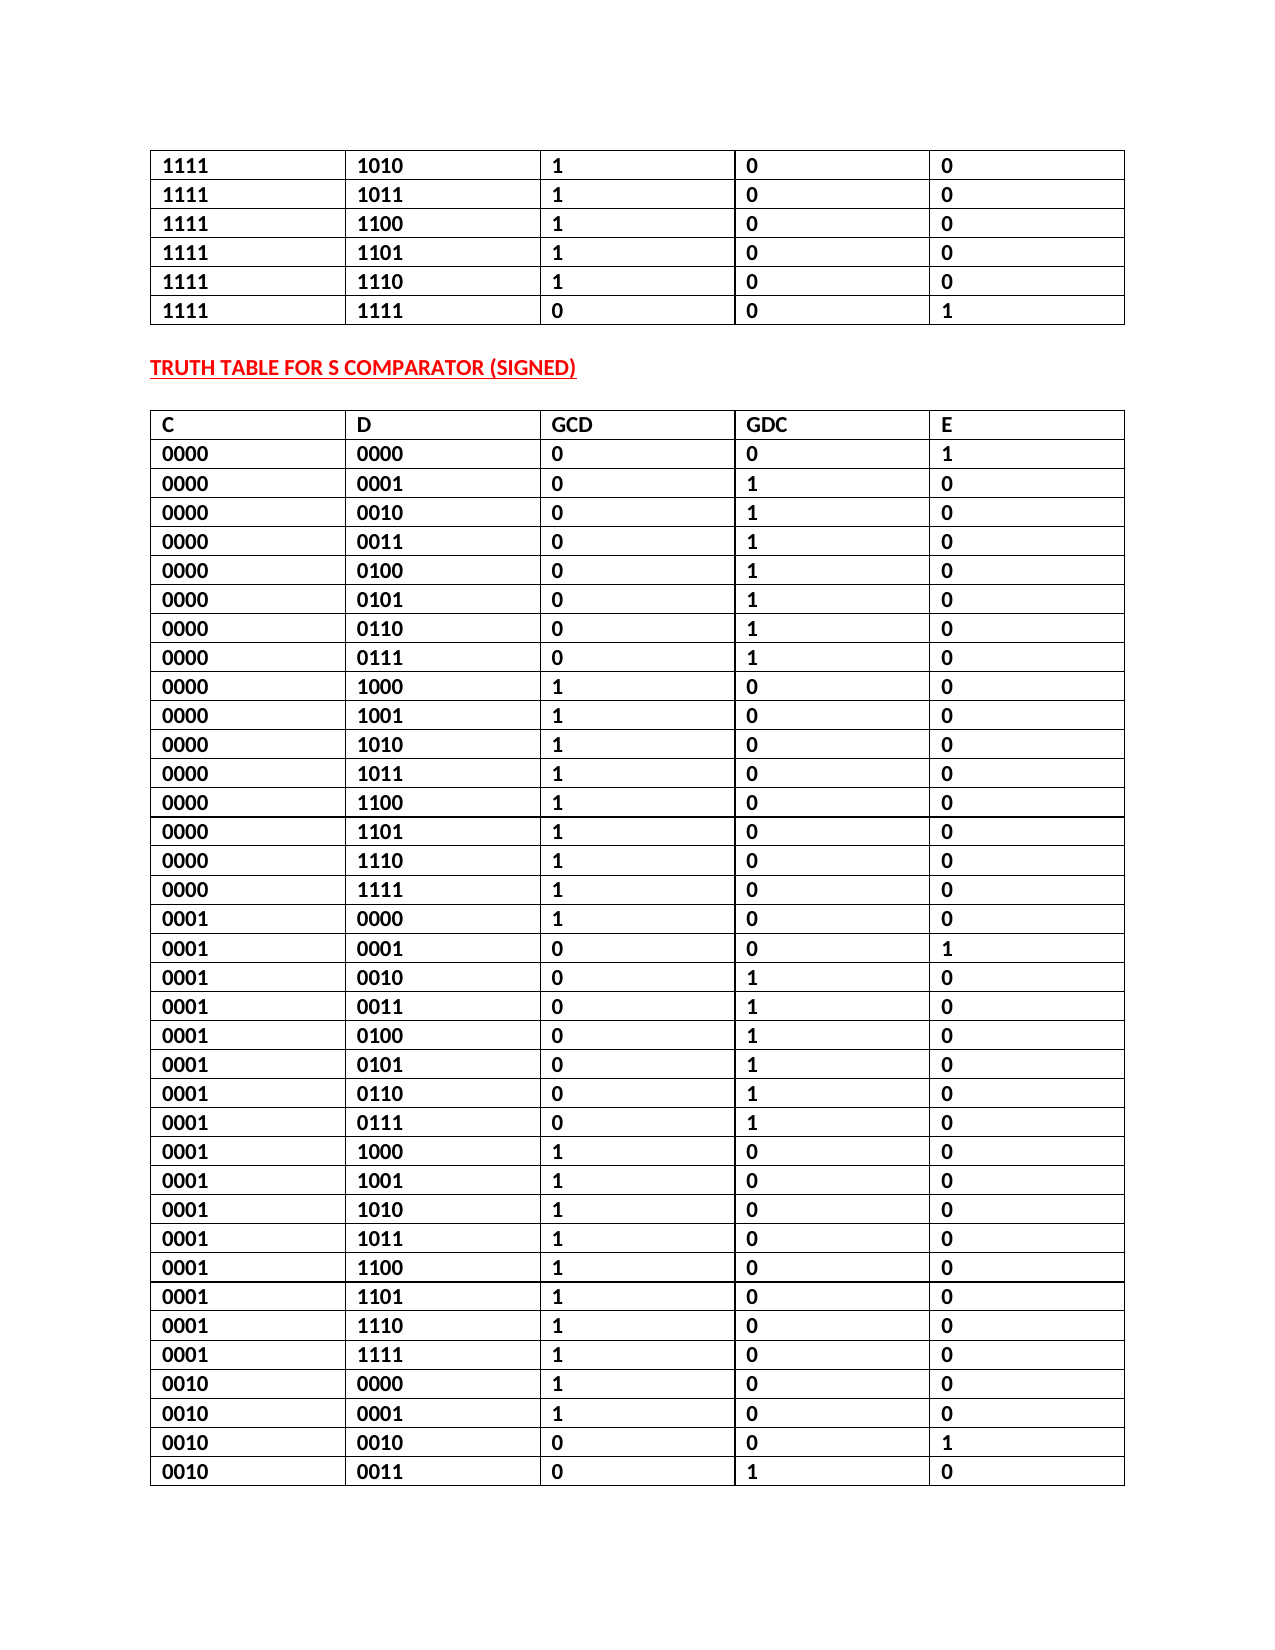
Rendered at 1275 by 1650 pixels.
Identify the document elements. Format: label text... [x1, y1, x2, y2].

table_cell 0 [736, 1195, 929, 1223]
table_cell 1 [736, 1050, 929, 1078]
table_cell 0 [930, 1195, 1124, 1223]
table_cell 0001 [346, 469, 540, 497]
table_cell 1 [541, 1283, 734, 1310]
table_cell 0 [930, 963, 1124, 991]
table_cell 0 [541, 614, 734, 642]
table_cell 0 [930, 469, 1124, 497]
table_cell 0000 [151, 527, 345, 555]
table_cell 0010 [151, 1370, 345, 1398]
table_cell 0 [930, 1166, 1124, 1194]
table_cell 0 [736, 788, 929, 816]
table_cell 0 [930, 585, 1124, 613]
table_cell 1 [541, 846, 734, 874]
table_cell 0 [541, 1108, 734, 1136]
table_cell 1 [541, 238, 734, 266]
table_cell 1111 [151, 296, 345, 324]
table_cell 0 [541, 1021, 734, 1049]
table_cell 1100 [346, 788, 540, 816]
table_cell 0001 [151, 963, 345, 991]
table_cell 0001 [151, 1079, 345, 1107]
table_cell 0011 [346, 527, 540, 555]
table_cell 1 [736, 992, 929, 1020]
table_cell 0000 [151, 643, 345, 671]
table_cell 0000 [346, 440, 540, 468]
table_cell 1 [541, 759, 734, 787]
table_cell 0001 [151, 1166, 345, 1194]
table_cell 0 [736, 1283, 929, 1310]
table_cell 1 [541, 1224, 734, 1252]
table_cell 1101 [346, 1283, 540, 1310]
table_cell 0 [930, 846, 1124, 874]
table_cell 0001 [346, 934, 540, 962]
table_cell 0 [736, 759, 929, 787]
table_cell 0000 [151, 759, 345, 787]
table_cell 0 [736, 1166, 929, 1194]
table_cell 1000 [346, 672, 540, 700]
table_cell 1 [736, 469, 929, 497]
table_cell 1011 [346, 180, 540, 208]
table_cell 0 [930, 1021, 1124, 1049]
table_cell 0 [930, 1108, 1124, 1136]
table_cell 1 [930, 1428, 1124, 1456]
table_cell 1 [541, 1399, 734, 1427]
table_cell 0000 [151, 440, 345, 468]
table_cell 0000 [151, 614, 345, 642]
table_cell 0 [930, 1224, 1124, 1252]
table_cell 0000 [151, 585, 345, 613]
table_cell 1000 [346, 1137, 540, 1165]
table_cell 0 [736, 296, 929, 324]
table_cell 1 [736, 498, 929, 526]
table_cell 0 [930, 730, 1124, 758]
table_cell 0 [736, 1253, 929, 1281]
table_cell 0 [930, 759, 1124, 787]
table_cell 1110 [346, 267, 540, 295]
table_cell 0 [736, 846, 929, 874]
table_cell 0 [930, 1457, 1124, 1485]
table_cell 1111 [346, 296, 540, 324]
table_cell 0 [930, 1137, 1124, 1165]
table_cell 0 [736, 440, 929, 468]
table_cell 0101 [346, 585, 540, 613]
table_cell 1 [541, 1341, 734, 1368]
table_cell 0001 [151, 992, 345, 1020]
table_cell 1010 [346, 730, 540, 758]
table_cell 0000 [346, 1370, 540, 1398]
table_cell 0 [930, 556, 1124, 584]
table_cell 1 [736, 1108, 929, 1136]
table_cell 1 [736, 963, 929, 991]
table_cell 0 [541, 934, 734, 962]
table_cell 0 [930, 643, 1124, 671]
table_header C [151, 411, 345, 438]
table_cell 0001 [151, 1195, 345, 1223]
table_cell 0 [736, 1428, 929, 1456]
table_cell 0 [541, 963, 734, 991]
table_cell 0 [736, 672, 929, 700]
table_cell 0 [541, 556, 734, 584]
table_cell 1110 [346, 1311, 540, 1339]
table_cell 0 [930, 1283, 1124, 1310]
table_cell 1 [541, 672, 734, 700]
table_cell 1 [736, 614, 929, 642]
table_cell 1 [736, 1021, 929, 1049]
table_cell 1 [541, 151, 734, 179]
table_cell 1 [541, 701, 734, 729]
table_cell 1 [541, 788, 734, 816]
table_cell 1 [541, 876, 734, 903]
table_cell 0 [930, 992, 1124, 1020]
table_cell 0 [930, 1050, 1124, 1078]
table_cell 0010 [346, 963, 540, 991]
table_cell 0 [930, 238, 1124, 266]
table_cell 0001 [151, 1137, 345, 1165]
table_cell 1111 [151, 238, 345, 266]
table_cell 0 [736, 1370, 929, 1398]
table_cell 0 [930, 905, 1124, 933]
table_cell 0 [930, 672, 1124, 700]
table_cell 1001 [346, 1166, 540, 1194]
table_cell 1 [541, 1137, 734, 1165]
table_cell 1 [541, 1370, 734, 1398]
table_cell 0001 [151, 1021, 345, 1049]
table_cell 0001 [151, 905, 345, 933]
table_cell 0 [736, 1137, 929, 1165]
table_cell 0 [736, 1311, 929, 1339]
table_cell 1011 [346, 1224, 540, 1252]
table_cell 1 [736, 527, 929, 555]
table_cell 1111 [151, 180, 345, 208]
table_cell 0 [541, 585, 734, 613]
table_cell 0000 [151, 846, 345, 874]
table_cell 0001 [151, 1108, 345, 1136]
table_cell 0000 [346, 905, 540, 933]
table_cell 1111 [151, 151, 345, 179]
table_cell 0001 [151, 1253, 345, 1281]
table_cell 1 [736, 1079, 929, 1107]
table_cell 0001 [151, 1050, 345, 1078]
table_cell 0 [541, 643, 734, 671]
table_cell 1101 [346, 818, 540, 845]
table_header GDC [736, 411, 929, 438]
table_cell 1001 [346, 701, 540, 729]
table_cell 1101 [346, 238, 540, 266]
table_cell 0000 [151, 730, 345, 758]
table_cell 0000 [151, 876, 345, 903]
table_cell 1100 [346, 1253, 540, 1281]
table_cell 0010 [346, 498, 540, 526]
table_cell 0001 [151, 934, 345, 962]
table_cell 0 [541, 1428, 734, 1456]
table_cell 0 [930, 614, 1124, 642]
table_cell 1 [736, 643, 929, 671]
table_cell 0 [736, 151, 929, 179]
table_cell 0 [541, 527, 734, 555]
table_cell 0 [736, 818, 929, 845]
table_cell 0 [541, 296, 734, 324]
table_cell 1110 [346, 846, 540, 874]
table_cell 0 [930, 1399, 1124, 1427]
table_cell 0 [541, 992, 734, 1020]
table_cell 0 [736, 905, 929, 933]
table_cell 1 [541, 730, 734, 758]
table_cell 0001 [151, 1224, 345, 1252]
table_cell 0 [930, 1341, 1124, 1368]
table_cell 0 [930, 876, 1124, 903]
table_cell 1 [541, 905, 734, 933]
table_cell 1 [930, 440, 1124, 468]
table_cell 0010 [151, 1457, 345, 1485]
table_cell 0 [736, 701, 929, 729]
table_cell 0000 [151, 556, 345, 584]
table_cell 1 [930, 934, 1124, 962]
table_cell 0 [930, 818, 1124, 845]
table_cell 1010 [346, 151, 540, 179]
table_cell 0001 [151, 1311, 345, 1339]
table_cell 0 [736, 180, 929, 208]
table_cell 0 [541, 1050, 734, 1078]
table_cell 1 [541, 267, 734, 295]
table_cell 1 [541, 209, 734, 237]
table_cell 0001 [151, 1341, 345, 1368]
table_cell 0 [930, 1311, 1124, 1339]
table_cell 0111 [346, 643, 540, 671]
table_cell 0 [541, 440, 734, 468]
table_cell 0 [930, 209, 1124, 237]
table_cell 0100 [346, 1021, 540, 1049]
table_cell 1 [541, 1253, 734, 1281]
table_cell 1 [541, 1311, 734, 1339]
table_header D [346, 411, 540, 438]
table_cell 0000 [151, 469, 345, 497]
table_cell 0 [736, 209, 929, 237]
table_cell 0 [736, 876, 929, 903]
table_cell 0 [930, 151, 1124, 179]
table_cell 1 [736, 556, 929, 584]
table_cell 1011 [346, 759, 540, 787]
table_cell 0110 [346, 614, 540, 642]
table_cell 0 [736, 934, 929, 962]
table_cell 0 [736, 1224, 929, 1252]
table_cell 0100 [346, 556, 540, 584]
table_cell 0001 [151, 1283, 345, 1310]
table_cell 0 [930, 788, 1124, 816]
table_cell 0 [541, 1457, 734, 1485]
table_cell 1 [736, 1457, 929, 1485]
table_cell 0010 [151, 1428, 345, 1456]
table_cell 0010 [151, 1399, 345, 1427]
table_cell 0 [541, 1079, 734, 1107]
table_cell 0 [541, 469, 734, 497]
table_cell 0101 [346, 1050, 540, 1078]
table_cell 0 [736, 1399, 929, 1427]
table_cell 0001 [346, 1399, 540, 1427]
table_cell 0111 [346, 1108, 540, 1136]
table_cell 0 [541, 498, 734, 526]
text TRUTH TABLE FOR S COMPARATOR (SIGNED) [150, 353, 1125, 381]
table_cell 1100 [346, 209, 540, 237]
table_cell 0 [930, 498, 1124, 526]
table_cell 0 [736, 238, 929, 266]
table_cell 0 [736, 267, 929, 295]
table_cell 1 [541, 818, 734, 845]
table_cell 1111 [346, 1341, 540, 1368]
table_header E [930, 411, 1124, 438]
table_header GCD [541, 411, 734, 438]
table_cell 0000 [151, 818, 345, 845]
table_cell 1111 [346, 876, 540, 903]
table_cell 1 [736, 585, 929, 613]
table_cell 1111 [151, 209, 345, 237]
table_cell 1 [541, 1166, 734, 1194]
table_cell 0011 [346, 1457, 540, 1485]
table_cell 1 [930, 296, 1124, 324]
table_cell 0010 [346, 1428, 540, 1456]
table_cell 0 [930, 1079, 1124, 1107]
table_cell 0000 [151, 788, 345, 816]
table_cell 1111 [151, 267, 345, 295]
table_cell 0000 [151, 672, 345, 700]
table_cell 0000 [151, 498, 345, 526]
table_cell 1010 [346, 1195, 540, 1223]
table_cell 0 [930, 180, 1124, 208]
table_cell 0 [736, 730, 929, 758]
table_cell 1 [541, 180, 734, 208]
table_cell 0 [930, 267, 1124, 295]
table_cell 0 [930, 1370, 1124, 1398]
table_cell 1 [541, 1195, 734, 1223]
table_cell 0 [930, 527, 1124, 555]
table_cell 0000 [151, 701, 345, 729]
table_cell 0011 [346, 992, 540, 1020]
table_cell 0 [930, 701, 1124, 729]
table_cell 0 [736, 1341, 929, 1368]
table_cell 0110 [346, 1079, 540, 1107]
table_cell 0 [930, 1253, 1124, 1281]
